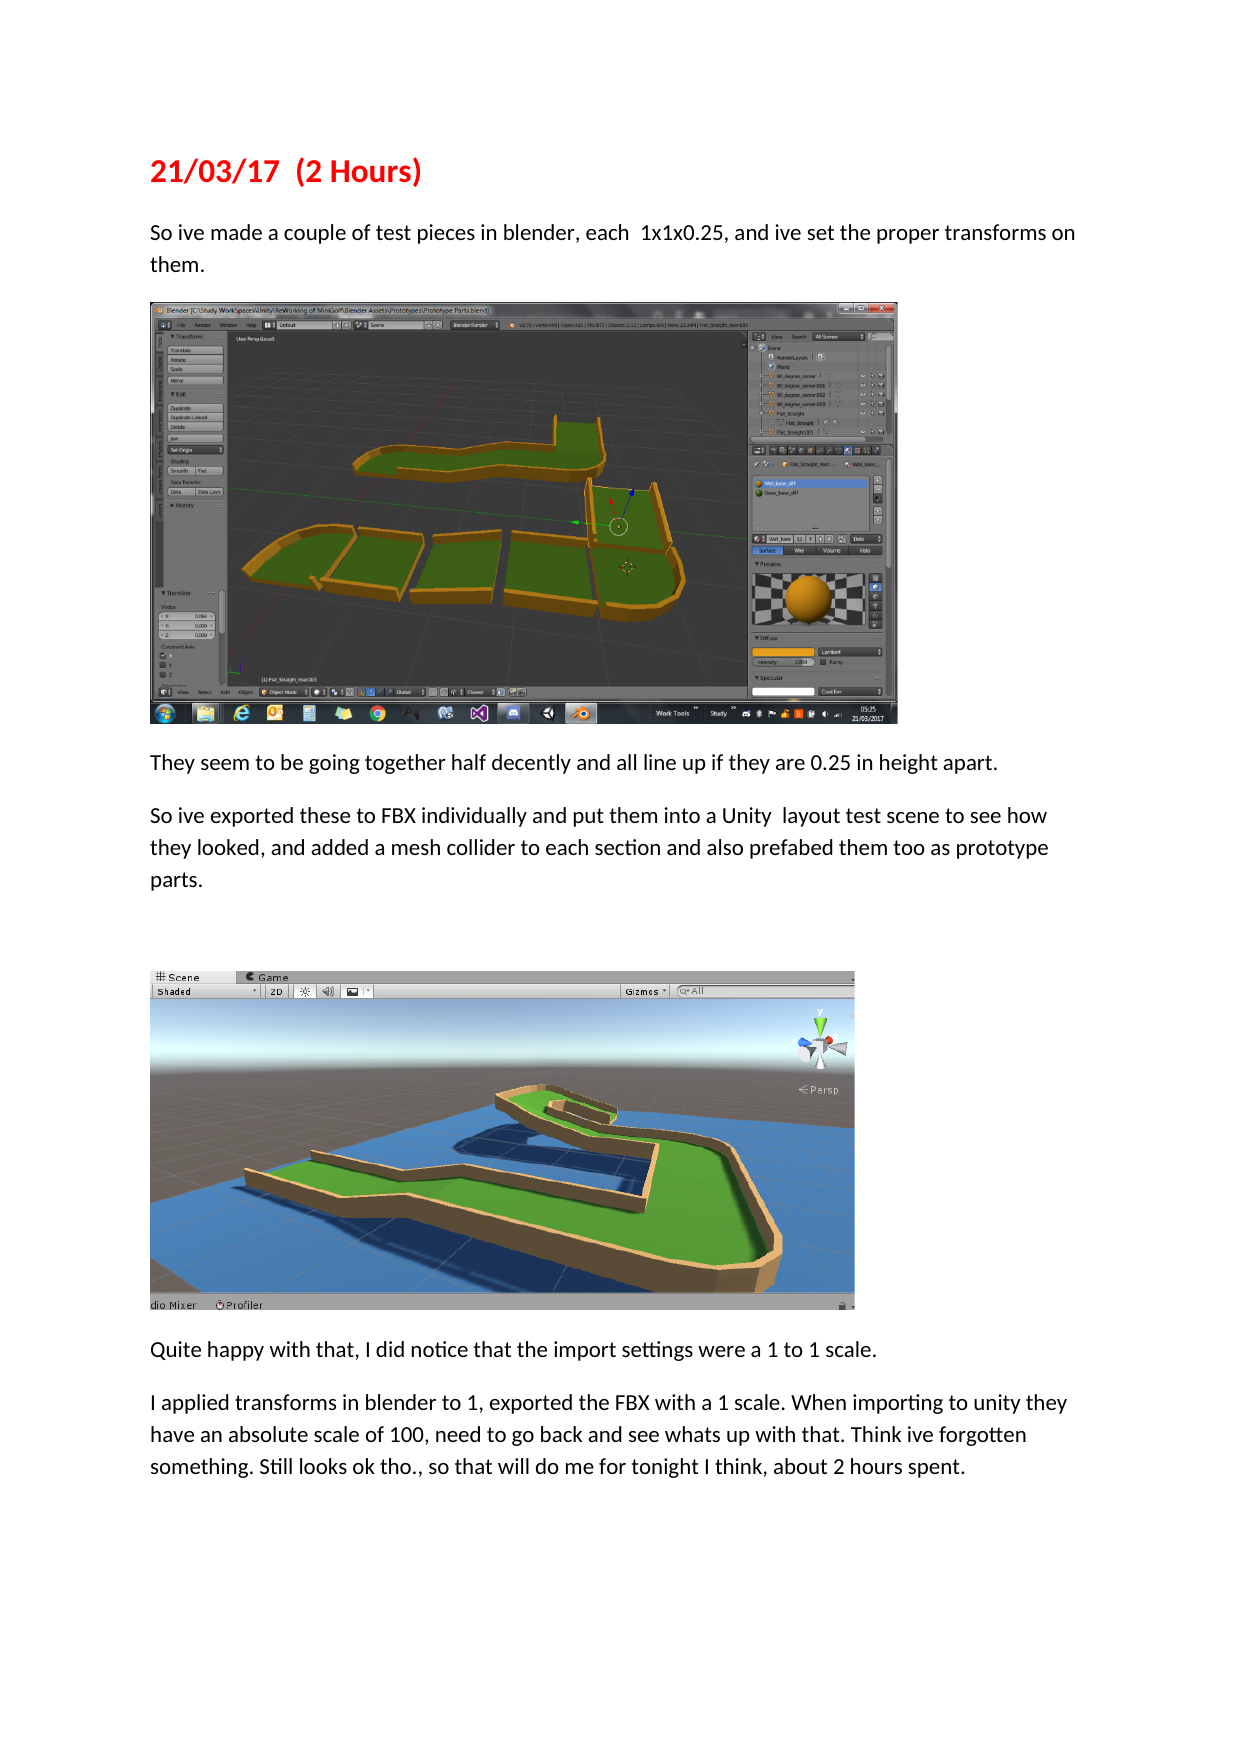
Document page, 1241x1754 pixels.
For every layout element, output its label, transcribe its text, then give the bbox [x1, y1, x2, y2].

text So ive made a couple of test pieces in blender, each 1x1x0.25, and ive set the proper transforms on them. [150, 218, 1090, 278]
text Quite happy with that, I did notice that the import settings were a 1 to 1 scale. [150, 1335, 1090, 1363]
text So ive exported these to FBX individually and put them into a Unity layout test scene to see how they looked, and added a mesh collider to each section and also prefabed them too as prototype parts. [150, 801, 1090, 893]
picture [150, 302, 898, 724]
text I applied transforms in blender to 1, exported the FBX with a 1 scale. When importing to unity they have an absolute scale of 100, need to go back and see whats up with that. Think ive forgotten something. Still looks ok tho., so that will do me for tonight I think, about 2 hours spent. [150, 1388, 1090, 1480]
picture [150, 971, 855, 1310]
text 21/03/17 (2 Hours) [150, 150, 1090, 191]
text They seem to be going together half decently and all line up if they are 0.25 in height apart. [150, 748, 1090, 776]
